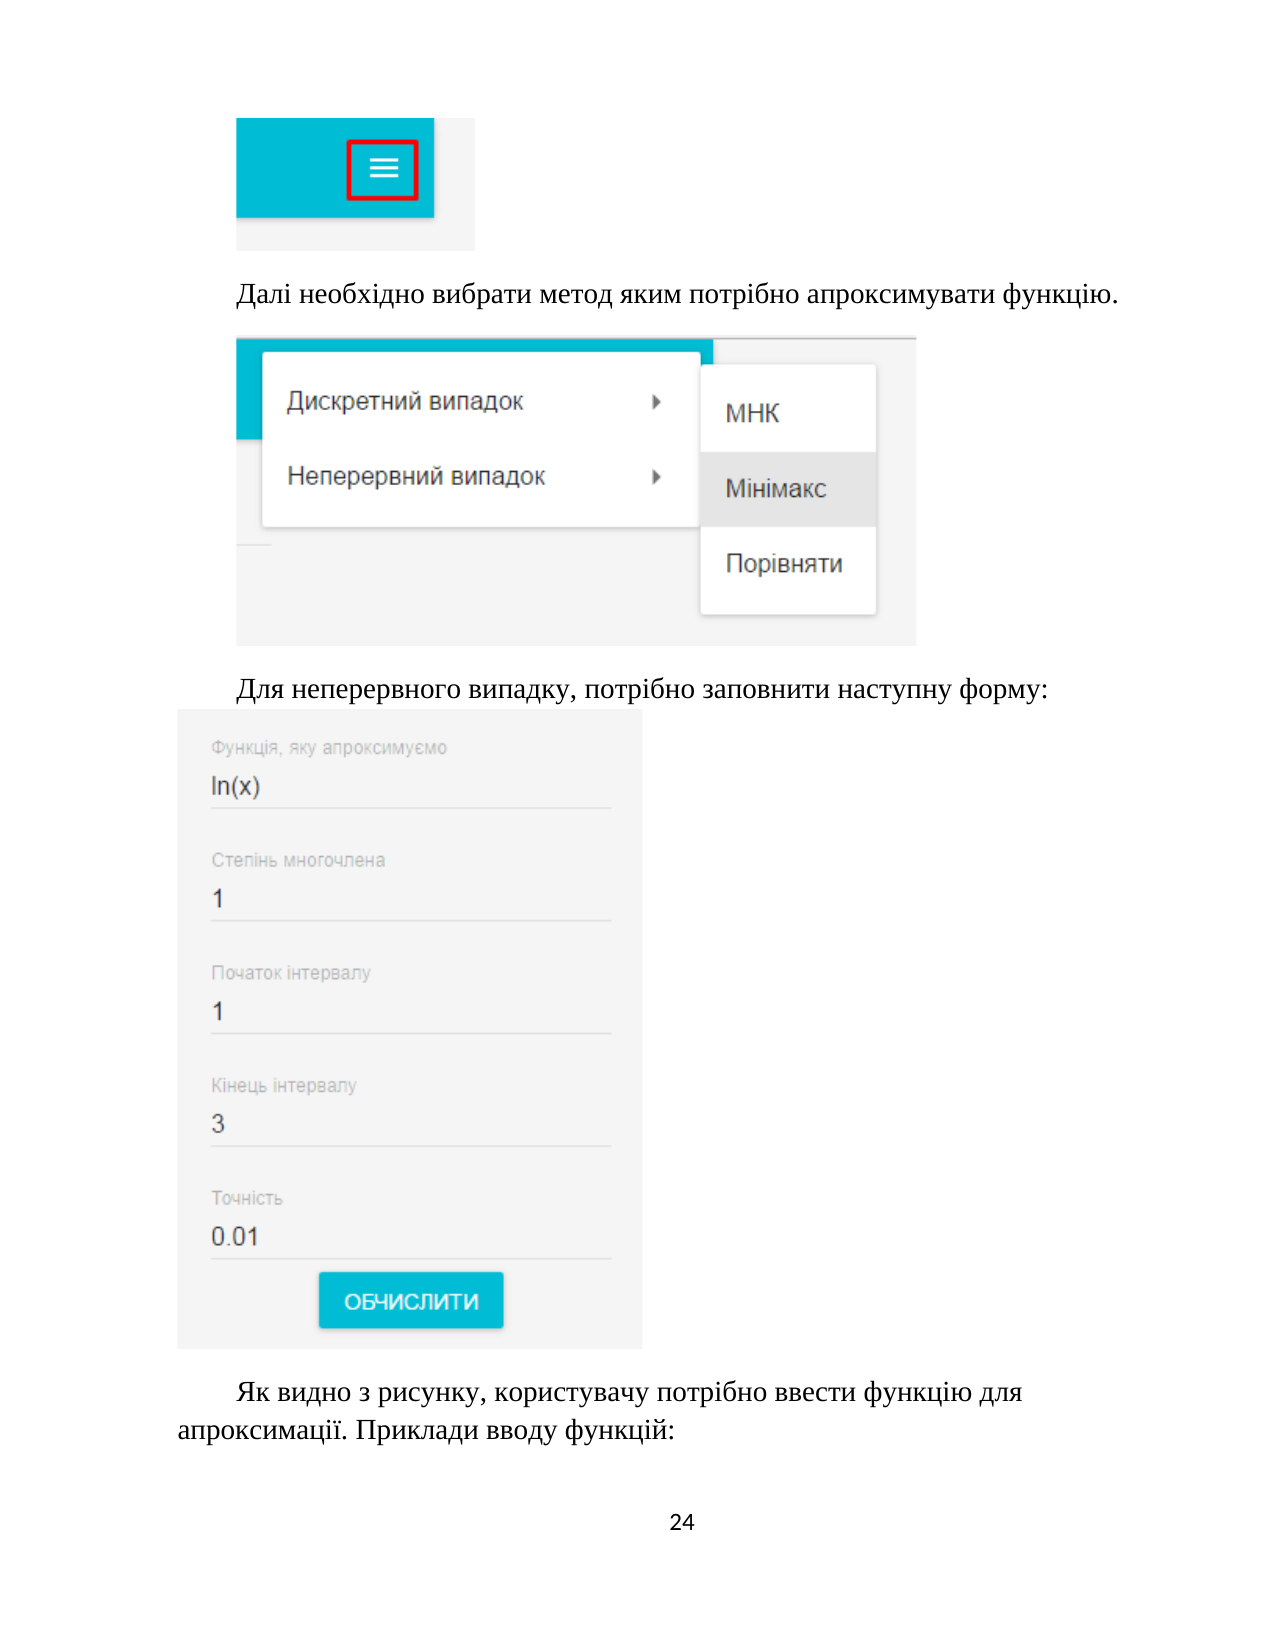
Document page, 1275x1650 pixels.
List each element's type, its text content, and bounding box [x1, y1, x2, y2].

picture [236, 118, 475, 251]
text Далі необхідно вибрати метод яким потрібно апроксимувати функцію. [177, 276, 1186, 310]
picture [236, 335, 917, 646]
text Як видно з рисунку, користувачу потрібно ввести функцію для апроксимації. Приклади вводу функцій: [177, 1374, 1186, 1446]
picture [177, 709, 643, 1349]
